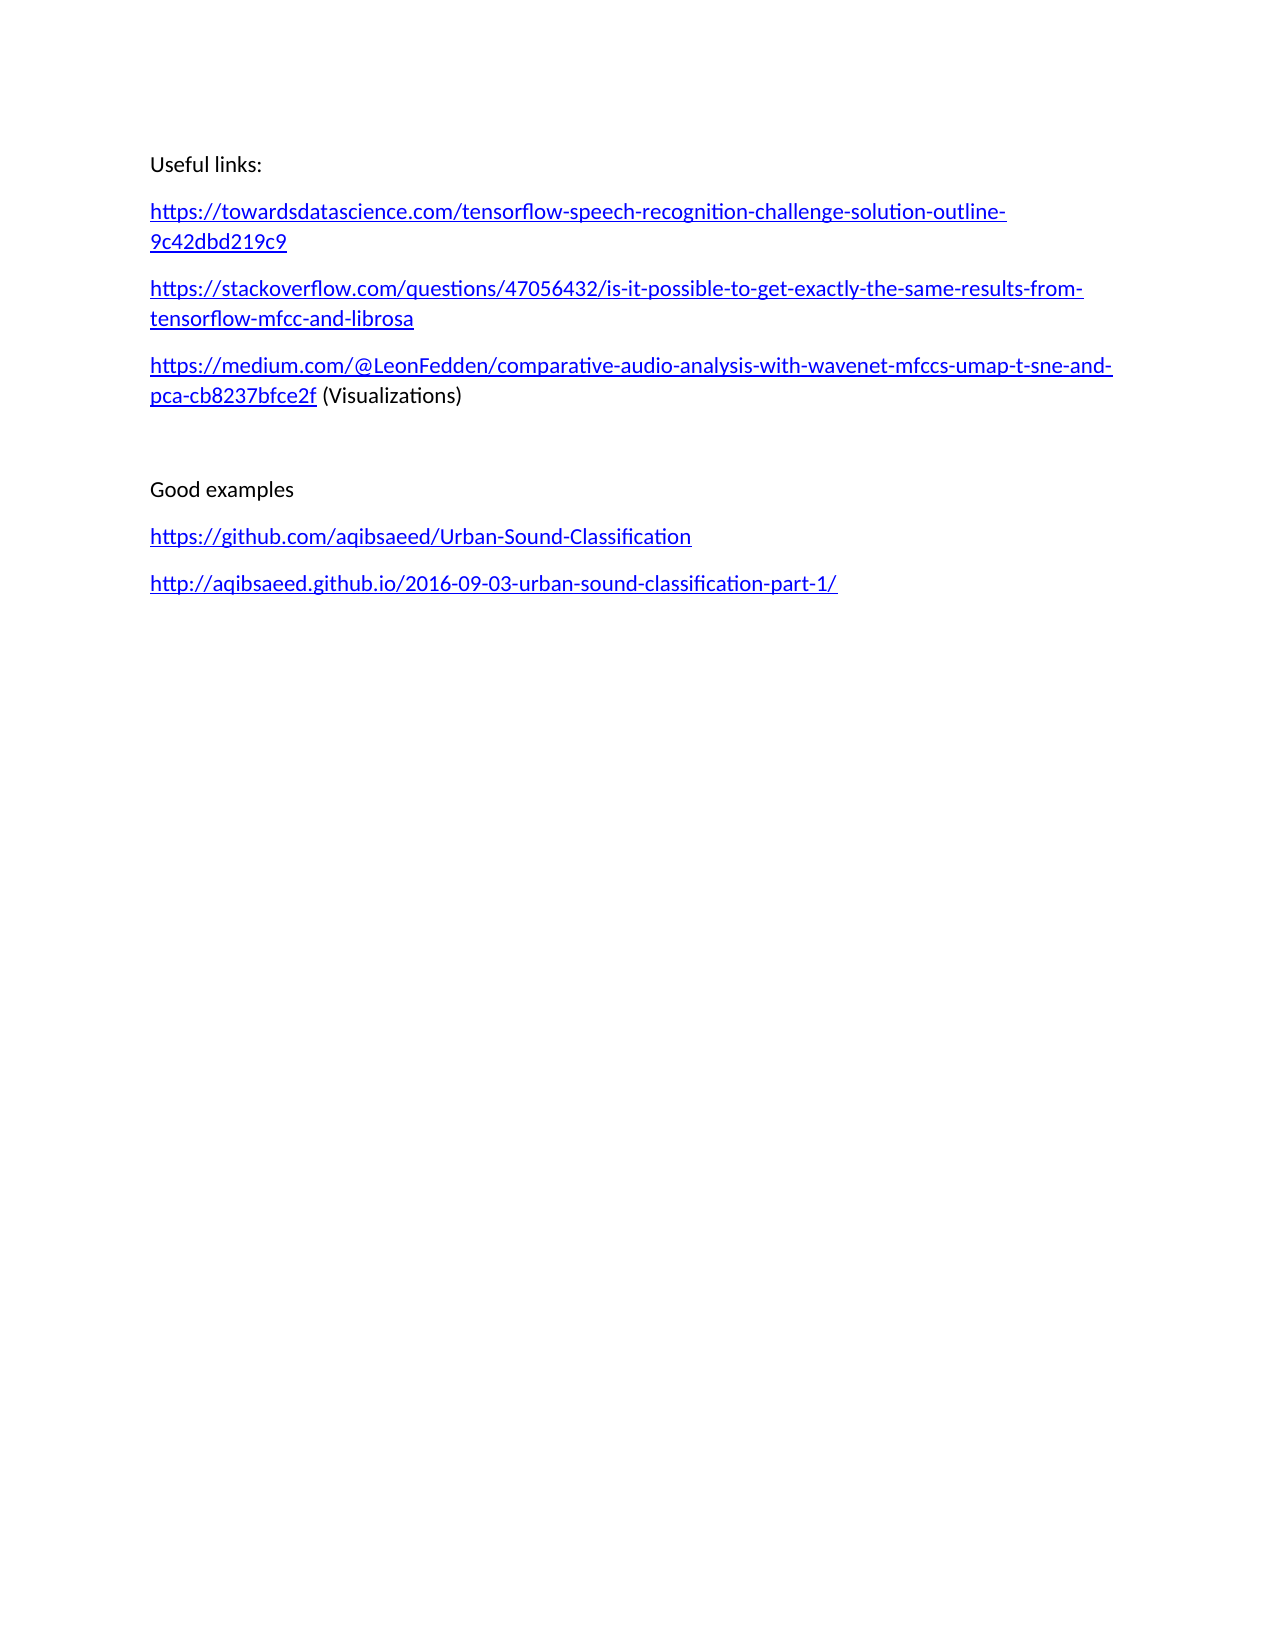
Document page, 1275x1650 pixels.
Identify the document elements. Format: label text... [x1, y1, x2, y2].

text https://medium.com/@LeonFedden/comparative-audio-analysis-with-wavenet-mfccs-umap-t-sne-and-pca-cb8237bfce2f (Visualizations) [150, 351, 1125, 409]
text Good examples [150, 475, 1125, 503]
text http://aqibsaeed.github.io/2016-09-03-urban-sound-classification-part-1/ [150, 569, 1125, 597]
text https://towardsdatascience.com/tensorflow-speech-recognition-challenge-solution-outline-9c42dbd219c9 [150, 197, 1125, 255]
text Useful links: [150, 150, 1125, 178]
text https://stackoverflow.com/questions/47056432/is-it-possible-to-get-exactly-the-same-results-from-tensorflow-mfcc-and-librosa [150, 274, 1125, 332]
text https://github.com/aqibsaeed/Urban-Sound-Classification [150, 522, 1125, 550]
